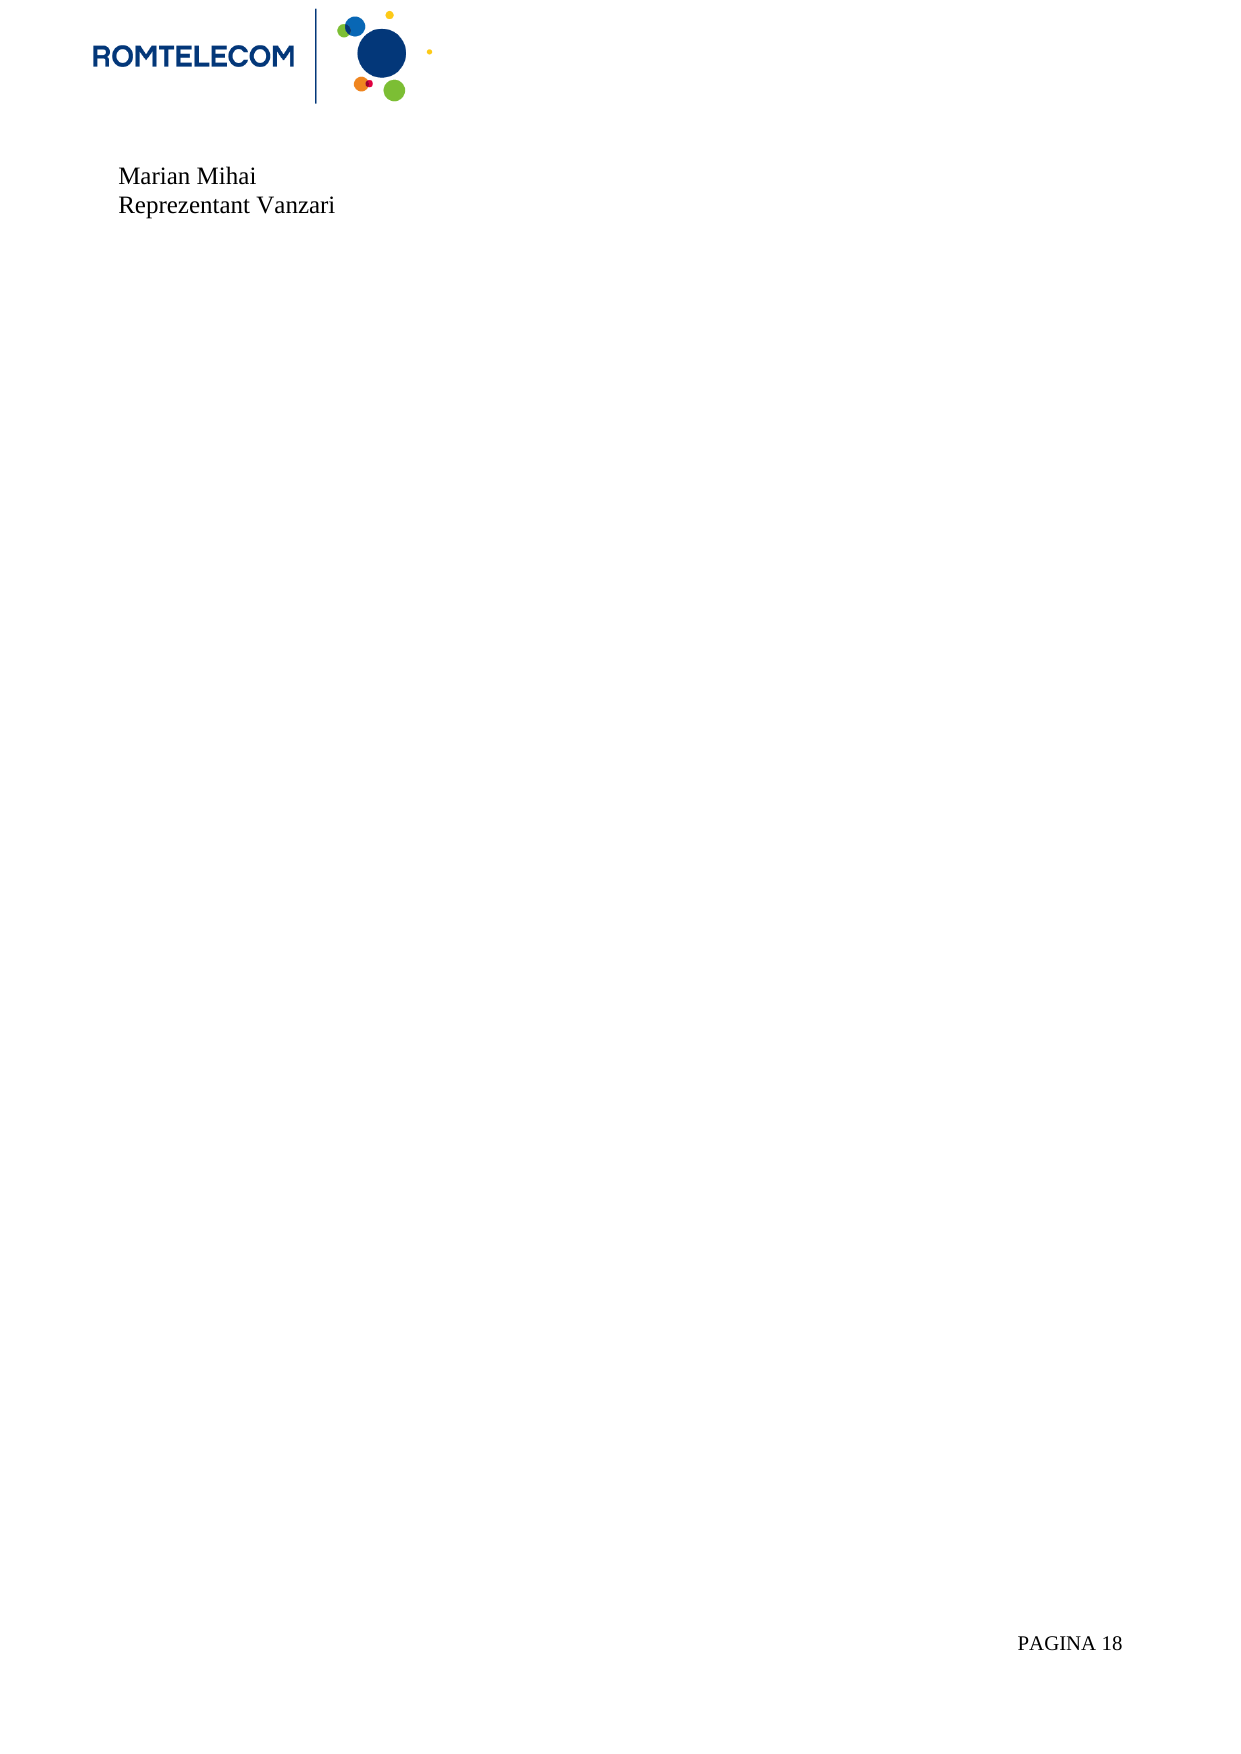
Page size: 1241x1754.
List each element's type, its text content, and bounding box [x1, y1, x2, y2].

text Marian Mihai [118, 161, 1122, 190]
picture [81, 1, 452, 117]
text Reprezentant Vanzari [118, 190, 1122, 219]
